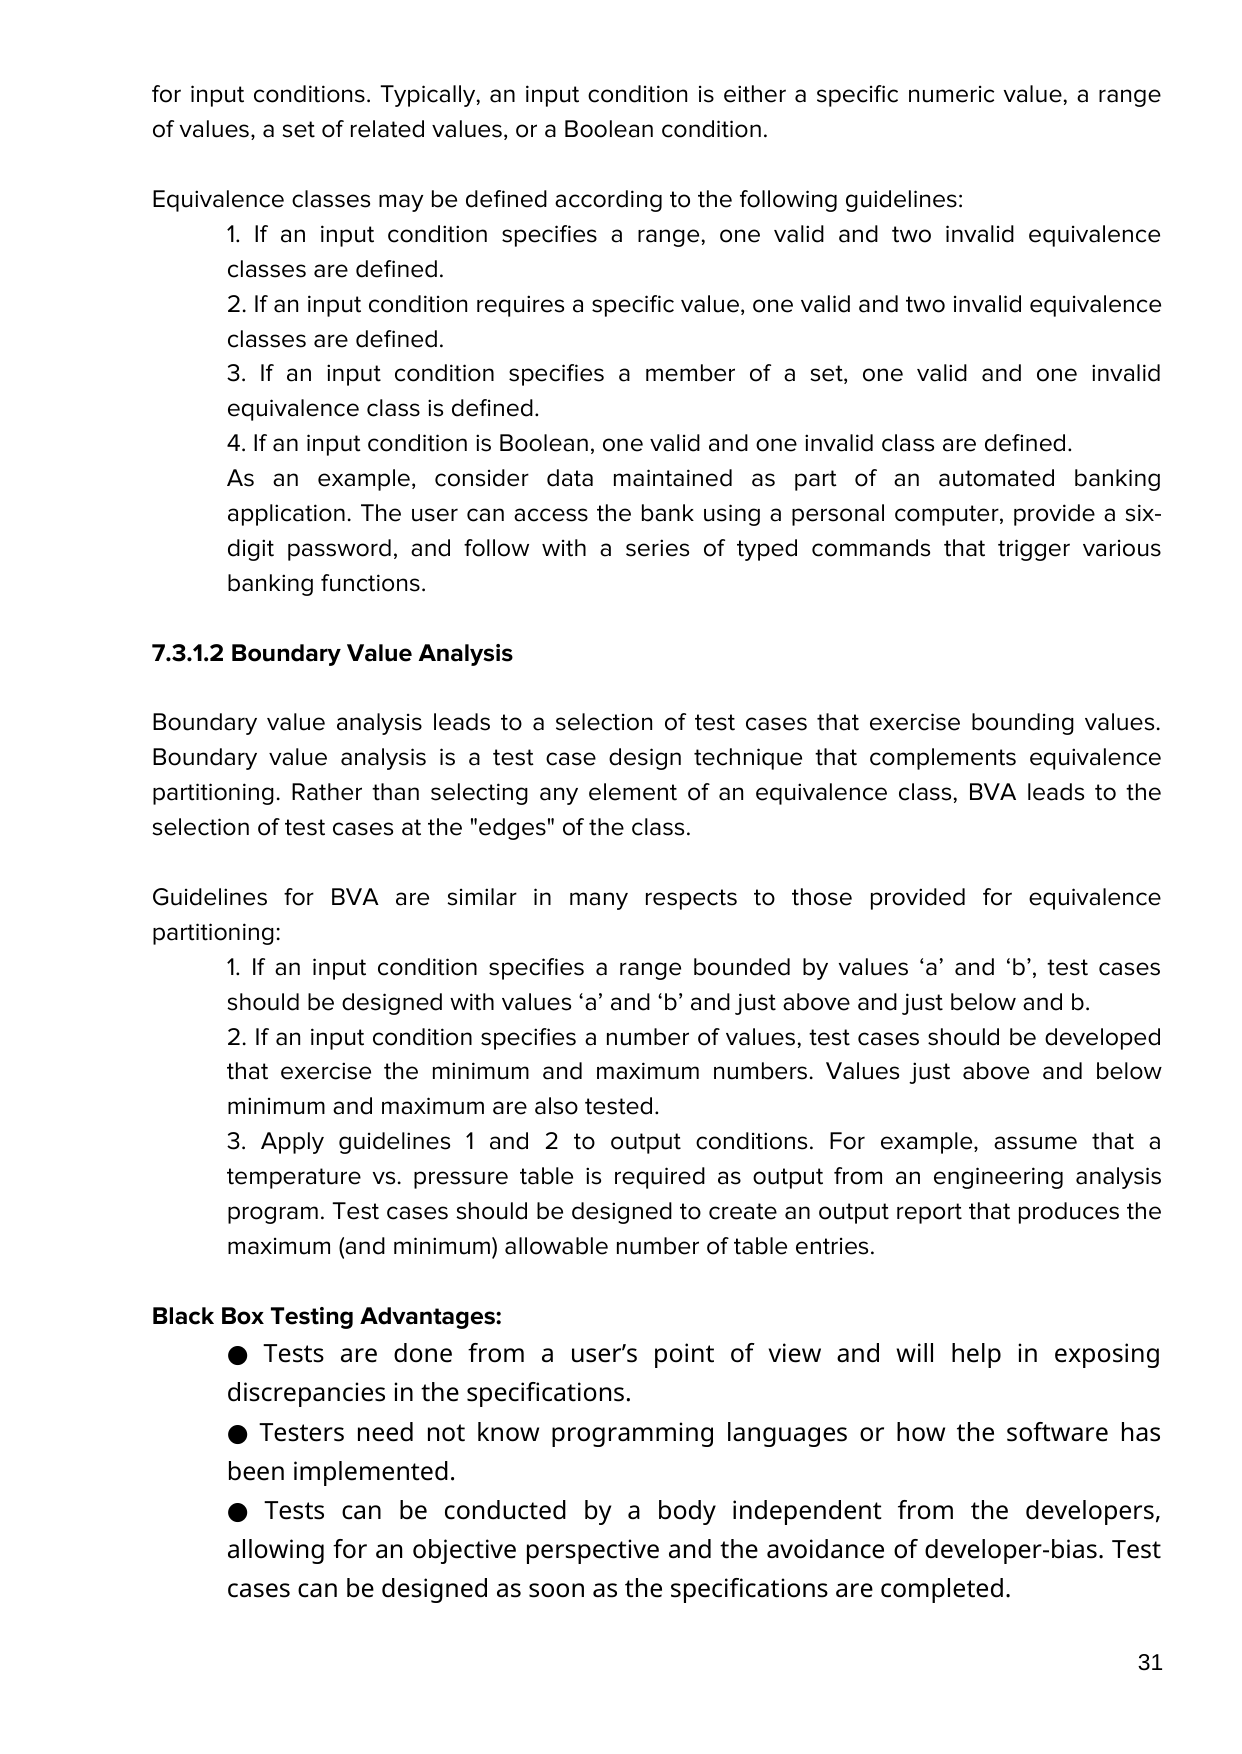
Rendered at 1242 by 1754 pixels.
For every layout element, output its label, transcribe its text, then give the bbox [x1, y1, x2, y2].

text Boundary value analysis leads to a selection of test cases that exercise bounding values. Boundary value analysis is a test case design technique that complements equivalence partitioning. Rather than selecting any element of an equivalence class, BVA leads to the selection of test cases at the "edges" of the class. [152, 708, 1163, 843]
text 2. If an input condition requires a specific value, one valid and two invalid equivalence classes are defined. [227, 289, 1163, 354]
text ● Testers need not know programming languages or how the software has been implemented. [227, 1414, 1163, 1487]
text Equivalence classes may be defined according to the following guidelines: [152, 184, 1163, 215]
text 7.3.1.2 Boundary Value Analysis [152, 638, 1163, 668]
text 3. If an input condition specifies a member of a set, one valid and one invalid equivalence class is defined. [227, 359, 1163, 424]
text ● Tests can be conducted by a body independent from the developers, allowing for an objective perspective and the avoidance of developer-bias. Test cases can be designed as soon as the specifications are completed. [227, 1493, 1163, 1605]
text 1. If an input condition specifies a range bounded by values ‘a’ and ‘b’, test cases should be designed with values ‘a’ and ‘b’ and just above and just below and b. [227, 952, 1163, 1017]
text Guidelines for BVA are similar in many respects to those provided for equivalence partitioning: [152, 882, 1163, 948]
text Black Box Testing Advantages: [152, 1301, 1163, 1331]
text 4. If an input condition is Boolean, one valid and one invalid class are defined. [227, 429, 1163, 459]
text 3. Apply guidelines 1 and 2 to output conditions. For example, assume that a temperature vs. pressure table is required as output from an engineering analysis program. Test cases should be designed to create an output report that produces the maximum (and minimum) allowable number of table entries. [227, 1127, 1163, 1262]
text ● Tests are done from a user’s point of view and will help in exposing discrepancies in the specifications. [227, 1336, 1163, 1409]
text 1. If an input condition specifies a range, one valid and two invalid equivalence classes are defined. [227, 219, 1163, 284]
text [152, 80, 1163, 145]
text As an example, consider data maintained as part of an automated banking application. The user can access the bank using a personal computer, provide a six-digit password, and follow with a series of typed commands that trigger various banking functions. [227, 463, 1163, 599]
text 2. If an input condition specifies a number of values, test cases should be developed that exercise the minimum and maximum numbers. Values just above and below minimum and maximum are also tested. [227, 1022, 1163, 1122]
